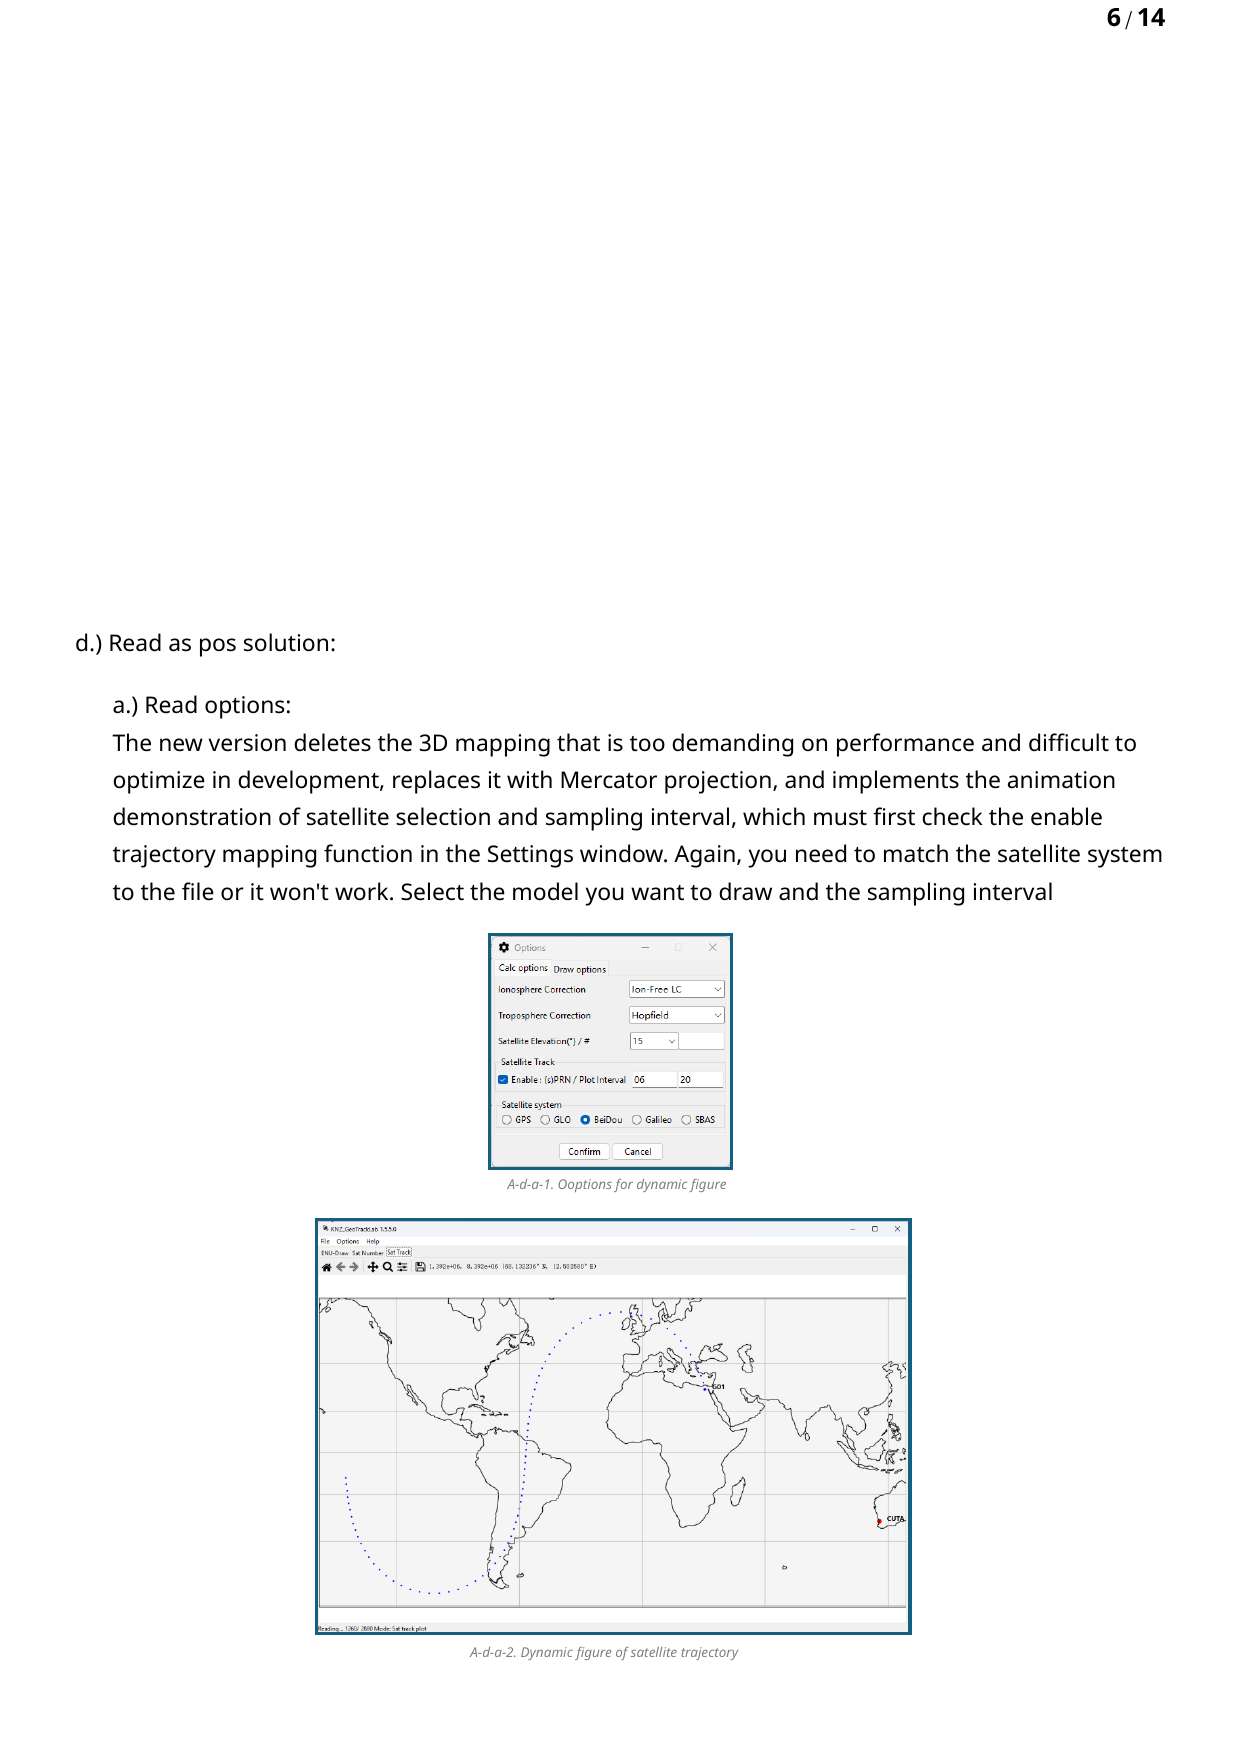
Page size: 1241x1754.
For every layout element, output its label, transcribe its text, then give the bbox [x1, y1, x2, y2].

picture [318, 1221, 908, 1632]
picture [491, 936, 730, 1167]
text d.) Read as pos solution: [75, 627, 1165, 659]
text a.) Read options: [112, 689, 1165, 721]
text The new version deletes the 3D mapping that is too demanding on performance and difficult to optimize in development, replaces it with Mercator projection, and implements the animation demonstration of satellite selection and sampling interval, which must first check the enable trajectory mapping function in the Settings window. Again, you need to match the satellite system to the file or it won't work. Select the model you want to draw and the sampling interval (determines drawing speed and track fluency) [112, 726, 1165, 908]
